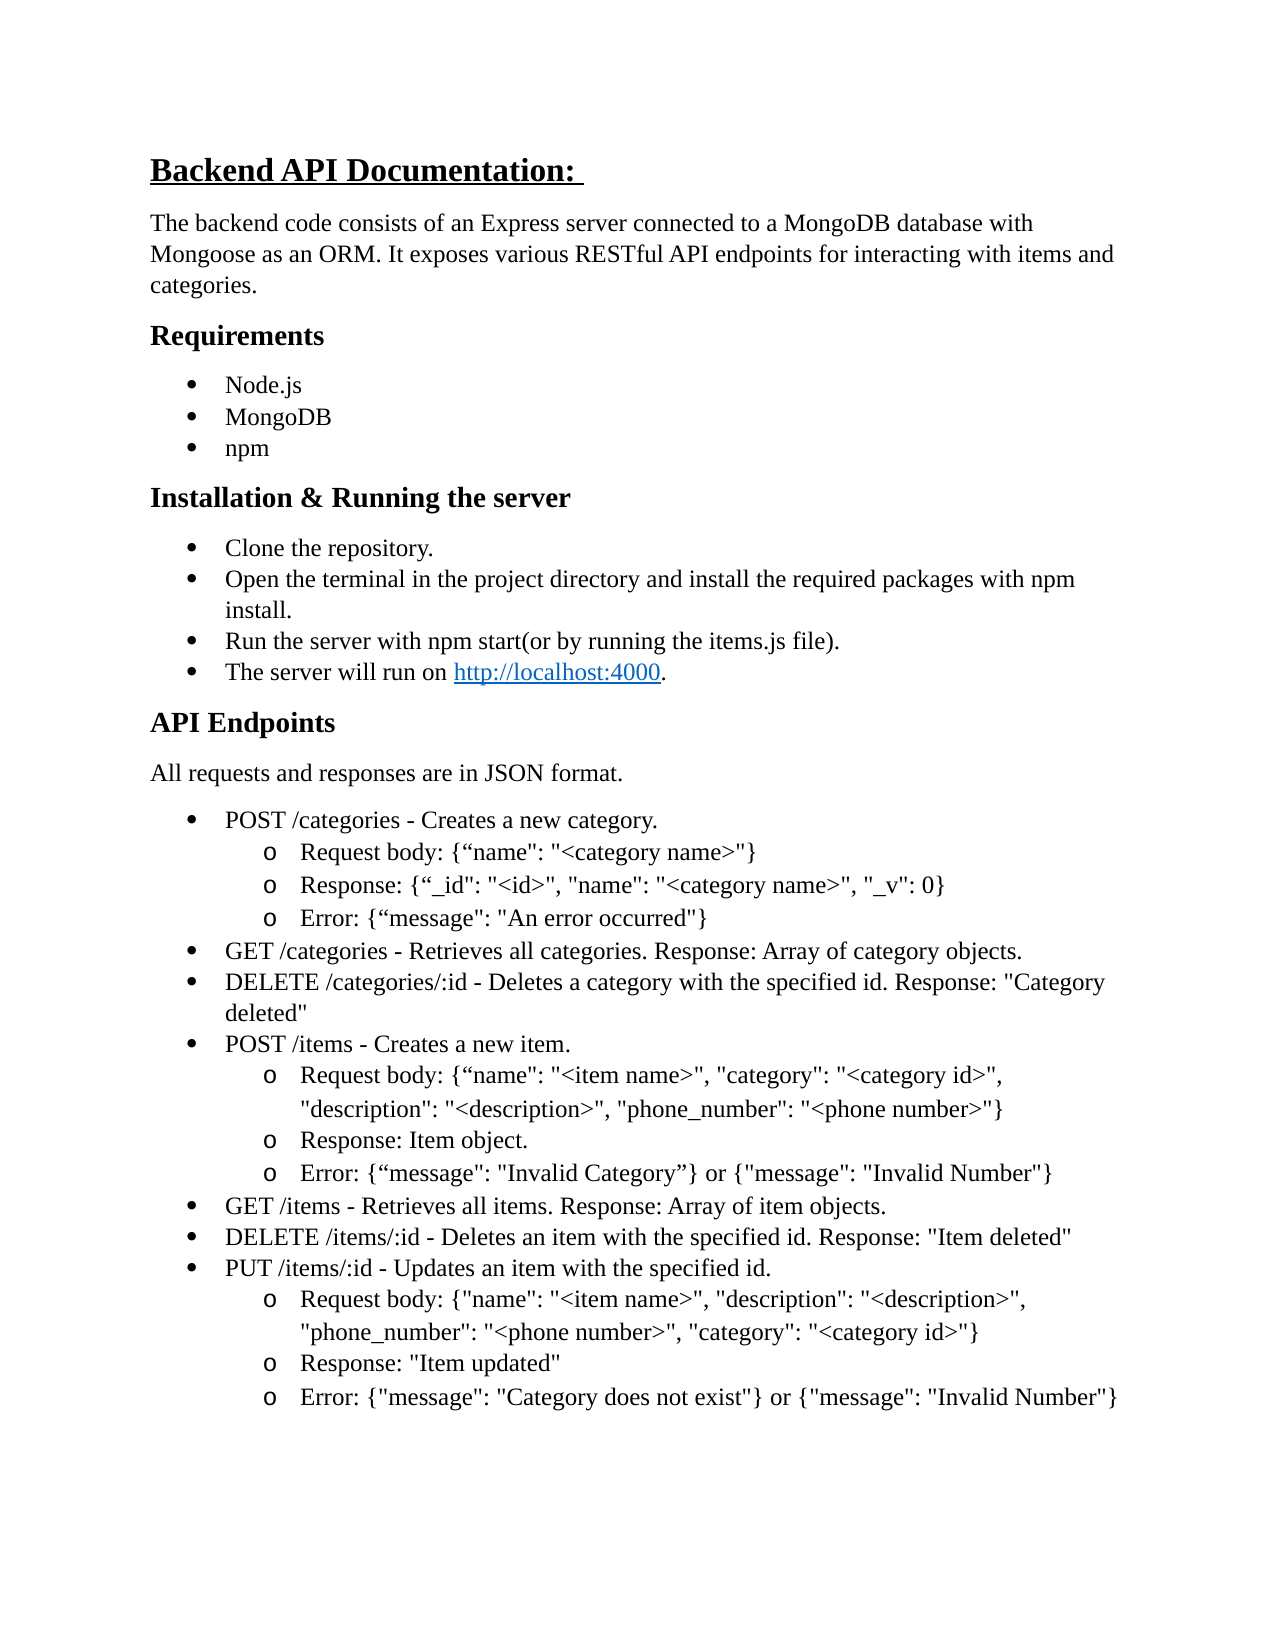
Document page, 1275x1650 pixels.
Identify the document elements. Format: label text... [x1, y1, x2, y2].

text Requirements [150, 318, 1125, 351]
text Installation & Running the server [150, 480, 1125, 514]
text API Endpoints [150, 705, 1125, 739]
list POST /categories - Creates a new category. [187, 806, 1125, 834]
text All requests and responses are in JSON format. [150, 758, 1125, 787]
list DELETE /categories/:id - Deletes a category with the specified id. Response: "Category deleted" [187, 967, 1125, 1027]
list DELETE /items/:id - Deletes an item with the specified id. Response: "Item deleted" [187, 1222, 1125, 1251]
text Backend API Documentation: [150, 150, 1125, 188]
list Node.js [187, 371, 1125, 399]
list POST /items - Creates a new item. [187, 1029, 1125, 1058]
list npm [187, 433, 1125, 461]
list Response: Item object. [262, 1125, 1125, 1156]
list Request body: {“name": "<category name>"} [262, 837, 1125, 867]
list Open the terminal in the project directory and install the required packages with npm install. [187, 564, 1125, 624]
list Response: "Item updated" [262, 1348, 1125, 1379]
list Clone the repository. [187, 533, 1125, 562]
list Error: {“message": "An error occurred"} [262, 903, 1125, 934]
text The backend code consists of an Express server connected to a MongoDB database with Mongoose as an ORM. It exposes various RESTful API endpoints for interacting with items and categories. [150, 208, 1125, 299]
list MongoDB [187, 402, 1125, 430]
list GET /items - Retrieves all items. Response: Array of item objects. [187, 1191, 1125, 1220]
list Request body: {“name": "<item name>", "category": "<category id>", "description": "<description>", "phone_number": "<phone number>"} [262, 1061, 1125, 1122]
list Error: {"message": "Category does not exist"} or {"message": "Invalid Number"} [262, 1382, 1125, 1412]
list The server will run on http://localhost:4000. [187, 657, 1125, 686]
list Request body: {"name": "<item name>", "description": "<description>", "phone_number": "<phone number>", "category": "<category id>"} [262, 1284, 1125, 1346]
list Run the server with npm start(or by running the items.js file). [187, 626, 1125, 655]
list Error: {“message": "Invalid Category”} or {"message": "Invalid Number"} [262, 1158, 1125, 1189]
list Response: {“_id": "<id>", "name": "<category name>", "_v": 0} [262, 870, 1125, 901]
list PUT /items/:id - Updates an item with the specified id. [187, 1253, 1125, 1282]
list GET /categories - Retrieves all categories. Response: Array of category objects. [187, 936, 1125, 965]
